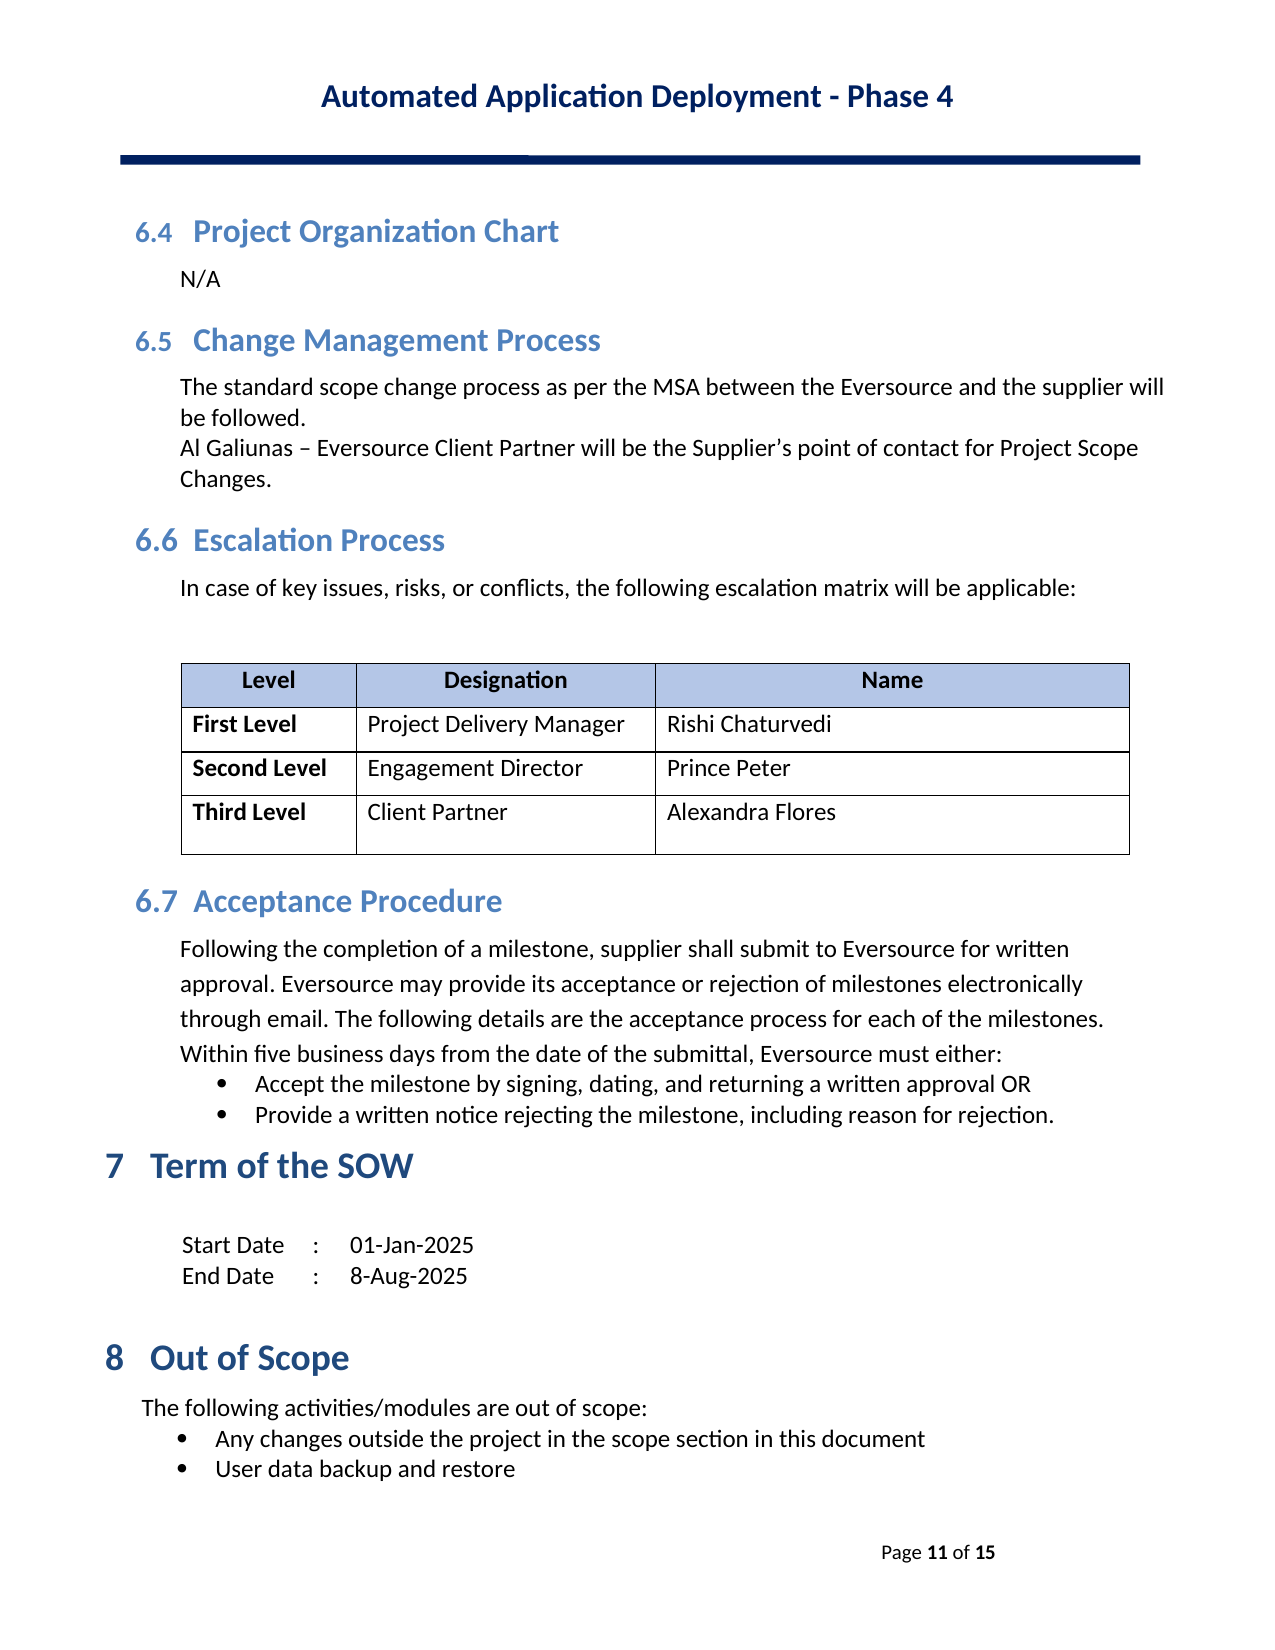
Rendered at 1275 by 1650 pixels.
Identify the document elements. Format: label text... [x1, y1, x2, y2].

text In case of key issues, risks, or conflicts, the following escalation matrix will be applicable: [180, 572, 1170, 602]
list Any changes outside the project in the scope section in this document [178, 1423, 1170, 1454]
table_cell Second Level [182, 753, 356, 795]
table_header Designation [357, 664, 655, 707]
text Within five business days from the date of the submittal, Eversource must either: [105, 1038, 1170, 1068]
table_header Start Date [171, 1230, 301, 1260]
table_cell Alexandra Flores [656, 796, 1129, 854]
table_cell 8-Aug-2025 [339, 1260, 508, 1291]
table_header Name [656, 664, 1129, 707]
table_cell Engagement Director [357, 753, 655, 795]
text The following activities/modules are out of scope: [141, 1393, 1170, 1423]
table_cell Rishi Chaturvedi [656, 708, 1129, 751]
table_cell : [301, 1260, 339, 1291]
table_header 01-Jan-2025 [339, 1230, 508, 1260]
text Al Galiunas – Eversource Client Partner will be the Supplier’s point of contact for Project Scope Changes. [180, 433, 1170, 494]
table_cell First Level [182, 708, 356, 751]
subtitle Escalation Process [135, 519, 1170, 559]
subtitle Out of Scope [105, 1334, 1170, 1379]
table_cell Project Delivery Manager [357, 708, 655, 751]
subtitle Project Organization Chart [135, 210, 1170, 251]
table_cell Prince Peter [656, 753, 1129, 795]
list User data backup and restore [178, 1454, 1170, 1484]
subtitle Change Management Process [135, 318, 1170, 359]
text Following the completion of a milestone, supplier shall submit to Eversource for written approval. Eversource may provide its acceptance or rejection of milestones electronically through email. The following details are the acceptance process for each of the milestones. [180, 933, 1170, 1033]
table_header Level [182, 664, 356, 707]
text The standard scope change process as per the MSA between the Eversource and the supplier will be followed. [180, 372, 1170, 433]
table_cell Client Partner [357, 796, 655, 854]
table_cell End Date [171, 1260, 301, 1291]
list Accept the milestone by signing, dating, and returning a written approval OR [217, 1068, 1170, 1099]
list Provide a written notice rejecting the milestone, including reason for rejection. [217, 1099, 1170, 1129]
subtitle Acceptance Procedure [135, 880, 1170, 921]
text N/A [180, 263, 1170, 293]
table_cell Third Level [182, 796, 356, 854]
table_header : [301, 1230, 339, 1260]
subtitle Term of the SOW [105, 1142, 1170, 1188]
